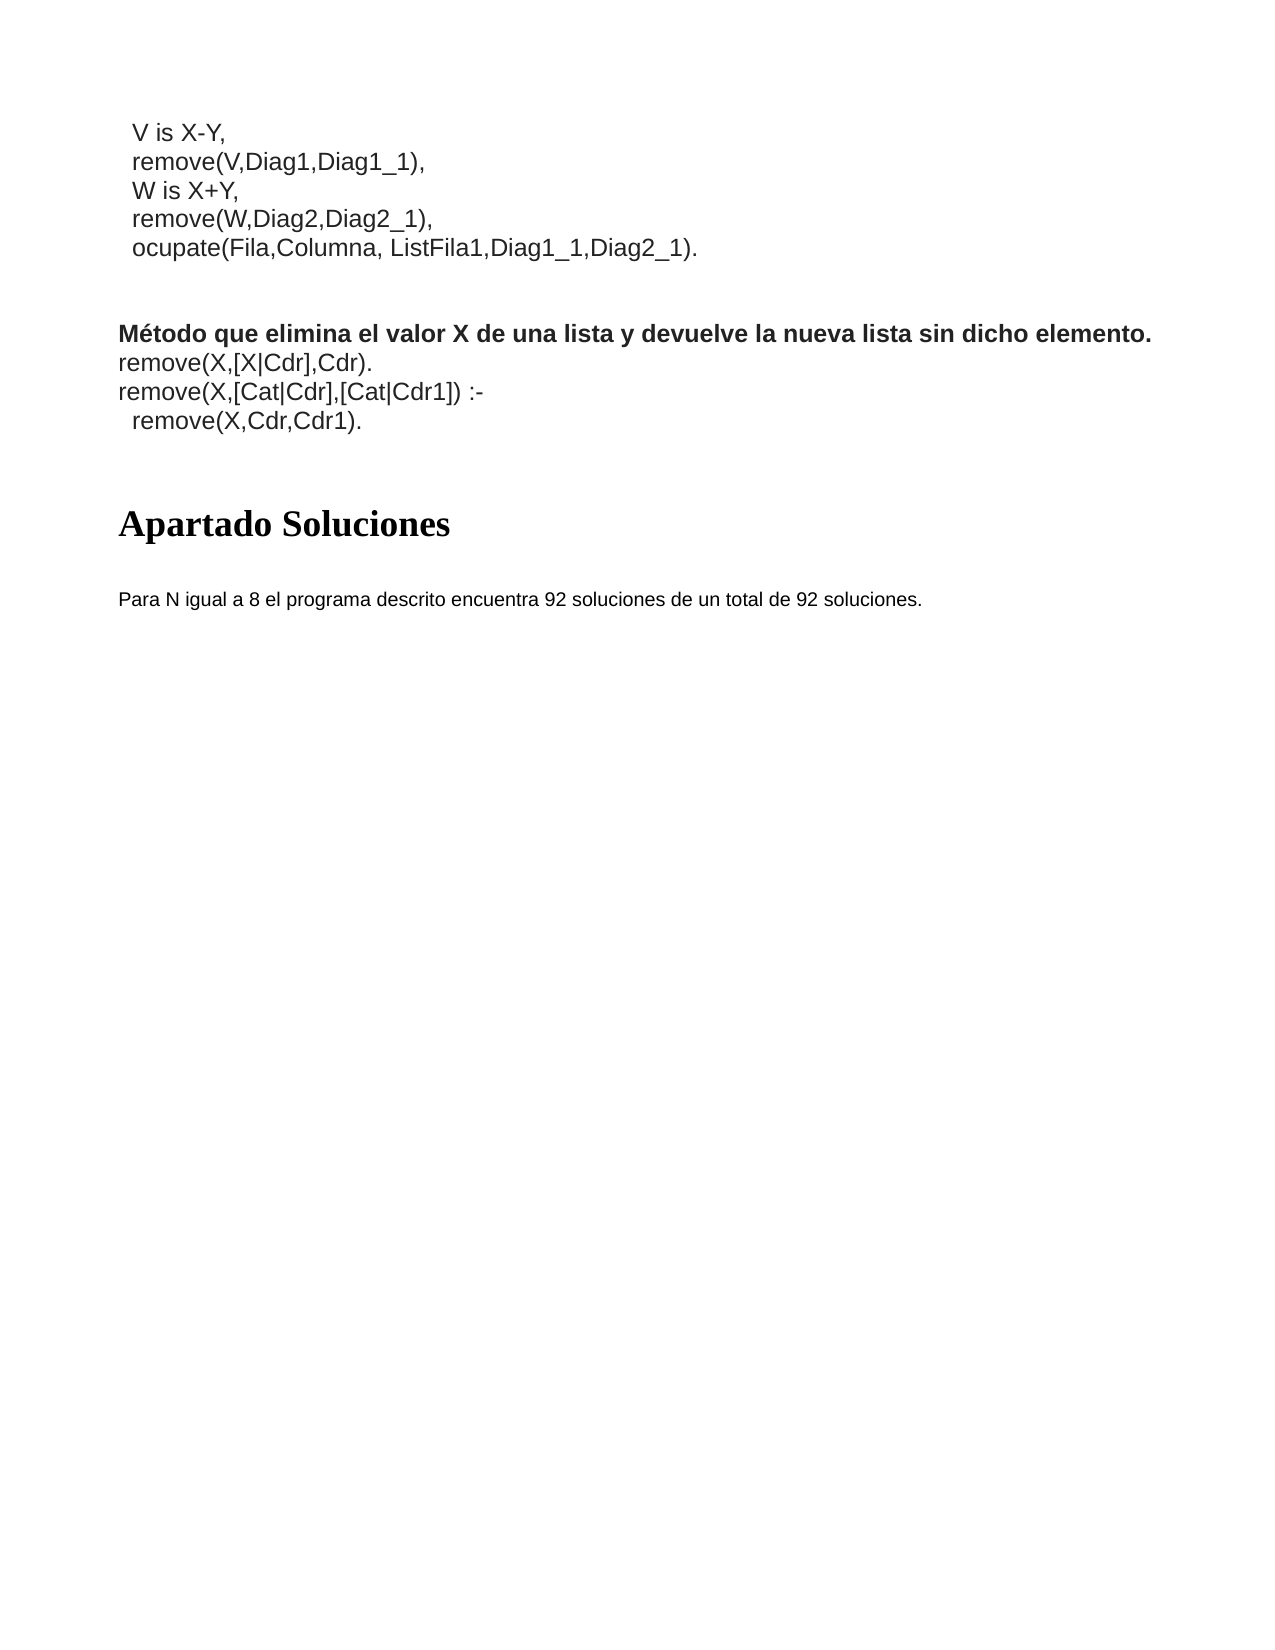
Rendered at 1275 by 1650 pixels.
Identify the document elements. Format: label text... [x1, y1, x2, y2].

text remove(X,[X|Cdr],Cdr). [118, 348, 1157, 377]
text ocupate(Fila,Columna, ListFila1,Diag1_1,Diag2_1). [118, 233, 1157, 262]
text remove(W,Diag2,Diag2_1), [118, 204, 1157, 233]
text V is X-Y, [118, 118, 1157, 147]
text remove(X,[Cat|Cdr],[Cat|Cdr1]) :- [118, 377, 1157, 406]
text remove(X,Cdr,Cdr1). [118, 406, 1157, 434]
text Para N igual a 8 el programa descrito encuentra 92 soluciones de un total de 92 soluciones. [118, 588, 1157, 610]
text W is X+Y, [118, 176, 1157, 204]
text Método que elimina el valor X de una lista y devuelve la nueva lista sin dicho elemento. [118, 319, 1157, 348]
text remove(V,Diag1,Diag1_1), [118, 147, 1157, 176]
text Apartado Soluciones [118, 501, 1157, 544]
